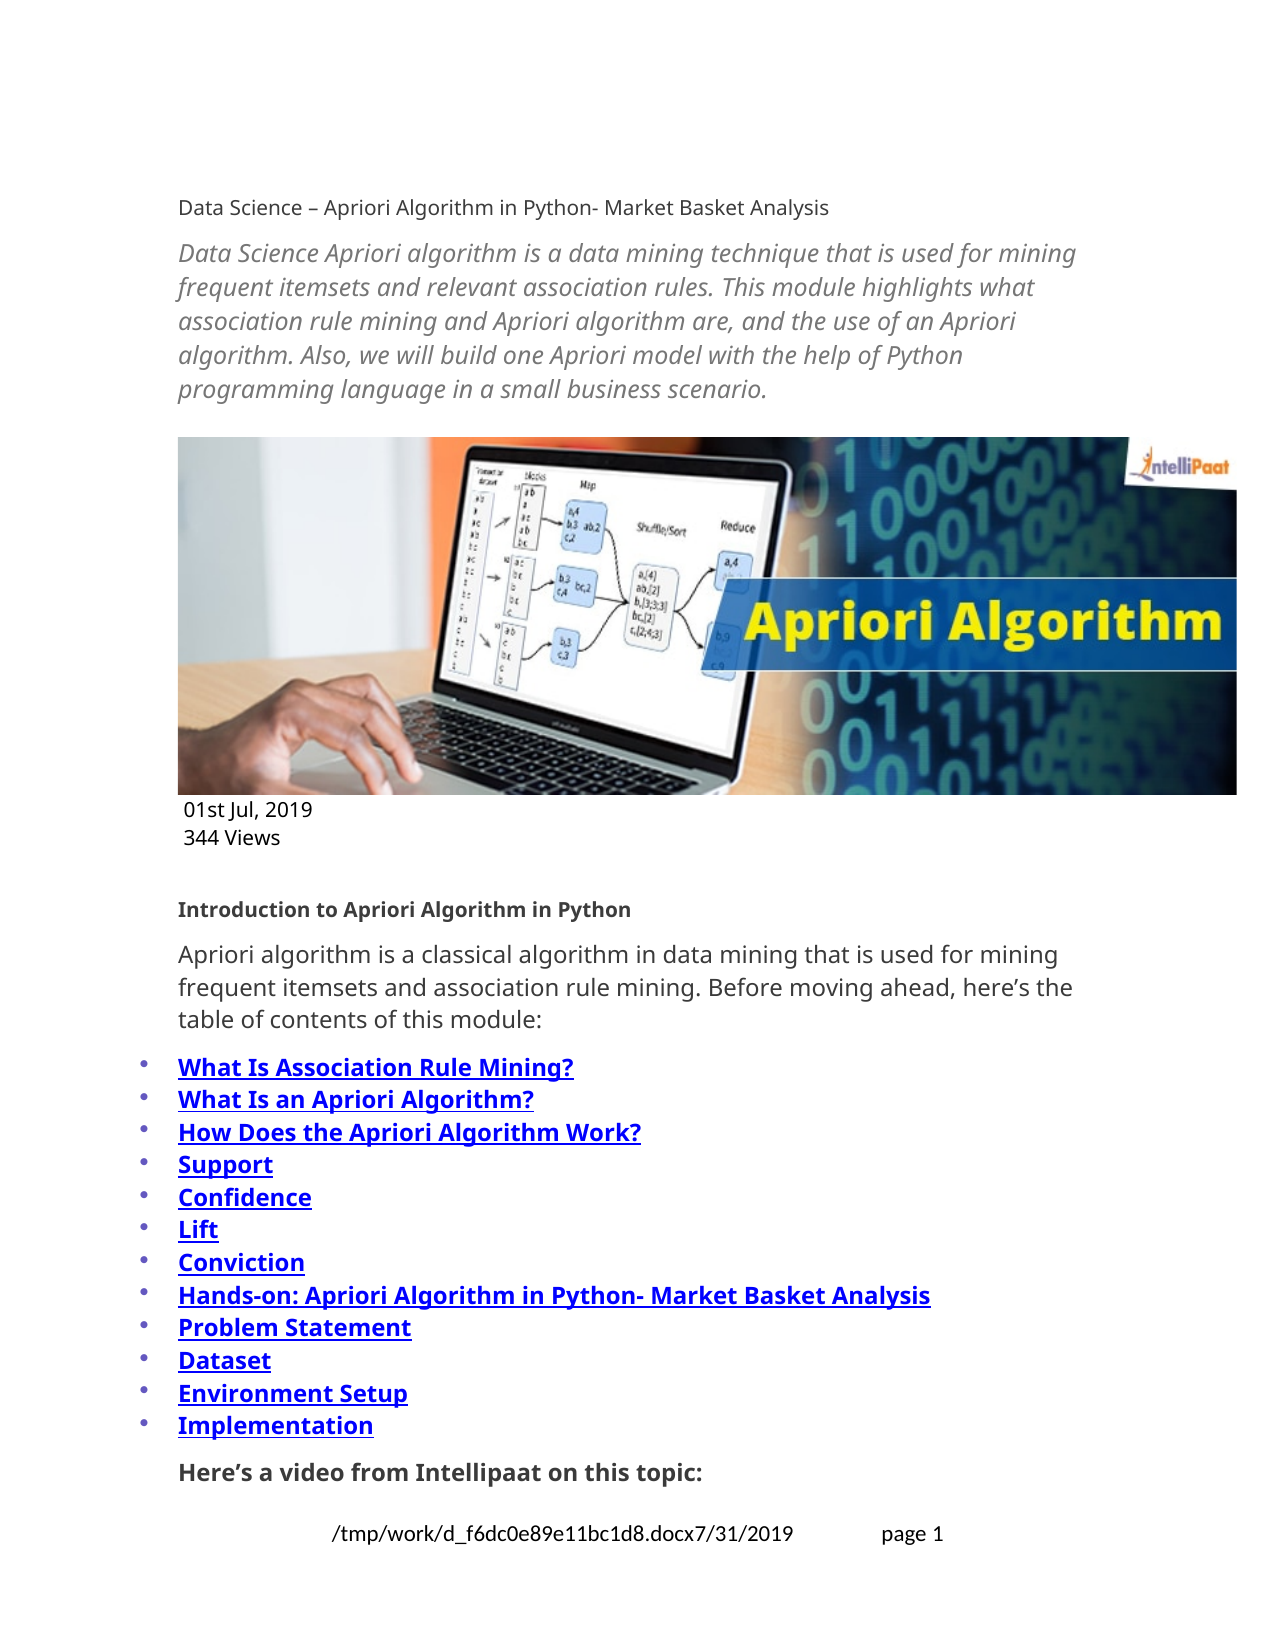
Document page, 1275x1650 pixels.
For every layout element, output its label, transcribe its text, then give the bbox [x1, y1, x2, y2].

list Implementation [140, 1409, 1125, 1442]
list Support [140, 1148, 1125, 1181]
text Data Science – Apriori Algorithm in Python- Market Basket Analysis [178, 193, 1125, 221]
list Problem Statement [140, 1311, 1125, 1344]
list Conviction [140, 1246, 1125, 1278]
list What Is Association Rule Mining? [140, 1050, 1125, 1083]
text Apriori algorithm is a classical algorithm in data mining that is used for mining frequent itemsets and association rule mining. Before moving ahead, here’s the table of contents of this module: [178, 938, 1125, 1036]
list What Is an Apriori Algorithm? [140, 1083, 1125, 1116]
list Environment Setup [140, 1376, 1125, 1409]
text Introduction to Apriori Algorithm in Python [178, 895, 1125, 923]
list Hands-on: Apriori Algorithm in Python- Market Basket Analysis [140, 1278, 1125, 1311]
text Here’s a video from Intellipaat on this topic: [178, 1456, 1125, 1489]
list Dataset [140, 1344, 1125, 1376]
picture [177, 437, 1237, 795]
text 01st Jul, 2019 [178, 795, 1125, 823]
text 344 Views [178, 823, 1125, 852]
text Data Science Apriori algorithm is a data mining technique that is used for mining frequent itemsets and relevant association rules. This module highlights what association rule mining and Apriori algorithm are, and the use of an Apriori algorithm. Also, we will build one Apriori model with the help of Python programming language in a small business scenario. [178, 236, 1125, 406]
list Lift [140, 1213, 1125, 1246]
list How Does the Apriori Algorithm Work? [140, 1116, 1125, 1148]
list Confidence [140, 1181, 1125, 1213]
